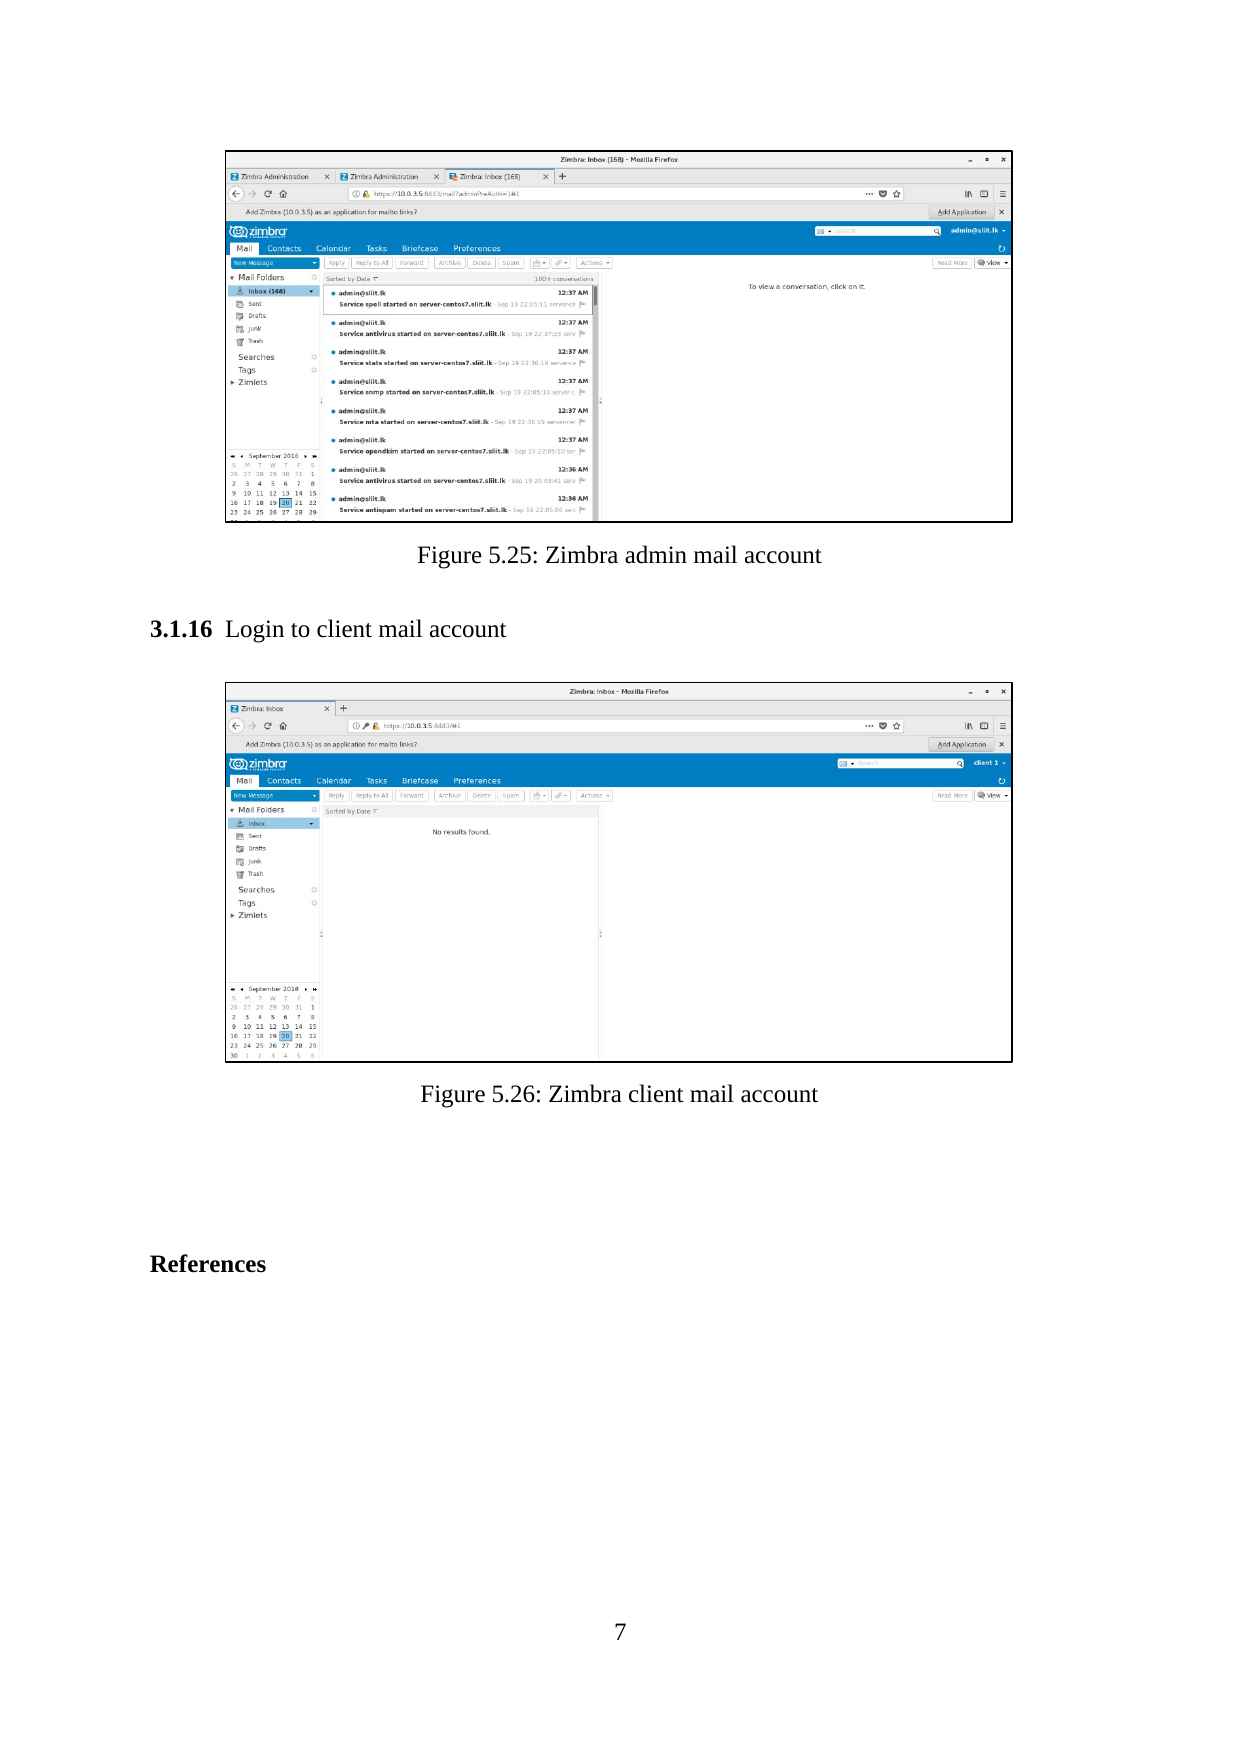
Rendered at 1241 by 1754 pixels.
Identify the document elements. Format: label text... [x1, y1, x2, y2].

picture [335, 771, 344, 776]
picture [226, 683, 1011, 1061]
subtitle References [149, 1249, 1095, 1278]
picture [226, 152, 1011, 521]
picture [993, 773, 998, 782]
picture [999, 771, 1007, 784]
